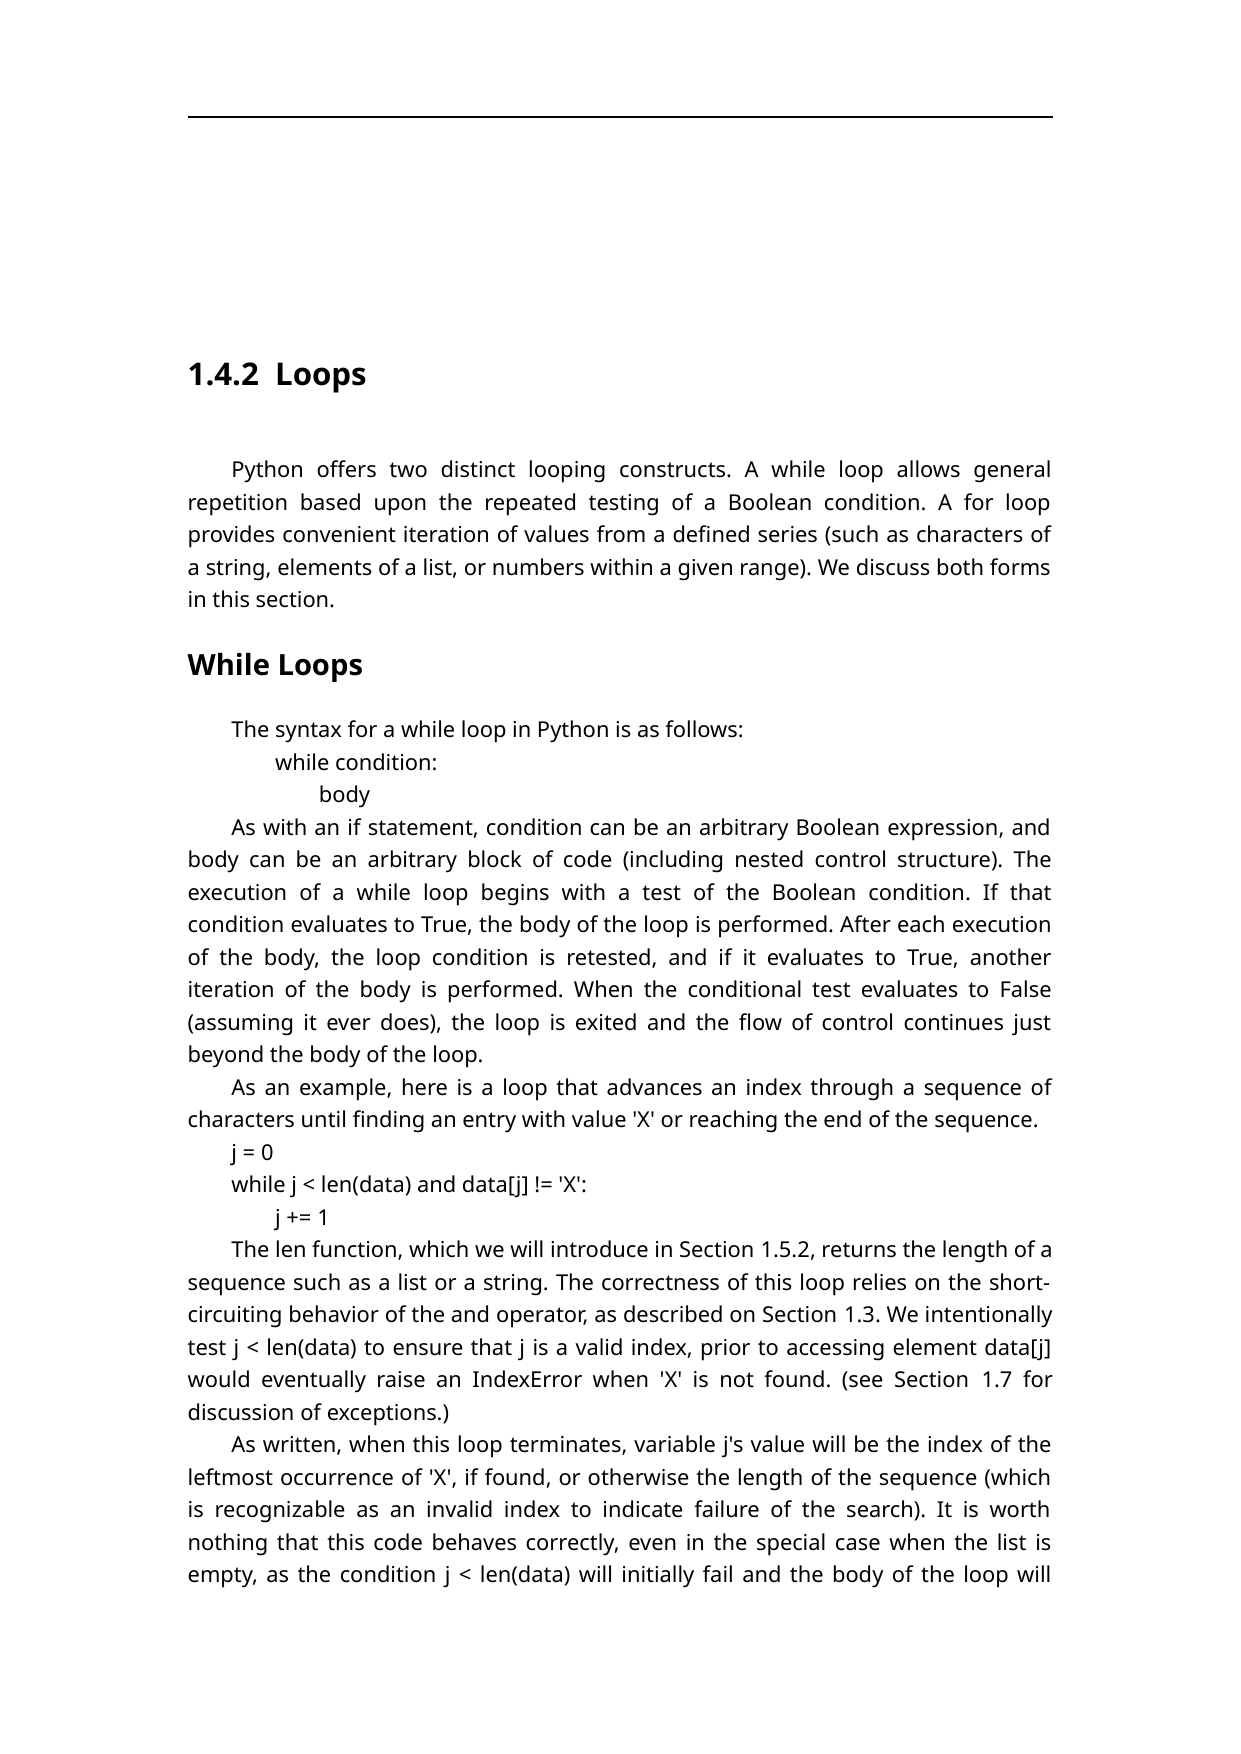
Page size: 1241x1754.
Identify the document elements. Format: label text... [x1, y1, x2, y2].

text body [187, 778, 1053, 811]
text while condition: [187, 746, 1053, 778]
text while j < len(data) and data[j] != 'X': [187, 1168, 1053, 1201]
text The len function, which we will introduce in Section 1.5.2, returns the length of a sequence such as a list or a string. The correctness of this loop relies on the short-circuiting behavior of the and operator, as described on Section 1.3. We intentionally test j < len(data) to ensure that j is a valid index, prior to accessing element data[j] would eventually raise an IndexError when 'X' is not found. (see Section 1.7 for discussion of exceptions.) [187, 1233, 1053, 1428]
text j += 1 [187, 1201, 1053, 1233]
text j = 0 [187, 1136, 1053, 1168]
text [187, 1428, 1053, 1591]
subtitle Loops [187, 341, 1053, 406]
subtitle While Loops [187, 632, 1053, 697]
text As an example, here is a loop that advances an index through a sequence of characters until finding an entry with value 'X' or reaching the end of the sequence. [187, 1071, 1053, 1136]
text As with an if statement, condition can be an arbitrary Boolean expression, and body can be an arbitrary block of code (including nested control structure). The execution of a while loop begins with a test of the Boolean condition. If that condition evaluates to True, the body of the loop is performed. After each execution of the body, the loop condition is retested, and if it evaluates to True, another iteration of the body is performed. When the conditional test evaluates to False (assuming it ever does), the loop is exited and the flow of control continues just beyond the body of the loop. [187, 811, 1053, 1071]
text Python offers two distinct looping constructs. A while loop allows general repetition based upon the repeated testing of a Boolean condition. A for loop provides convenient iteration of values from a defined series (such as characters of a string, elements of a list, or numbers within a given range). We discuss both forms in this section. [187, 453, 1053, 616]
text The syntax for a while loop in Python is as follows: [187, 713, 1053, 746]
